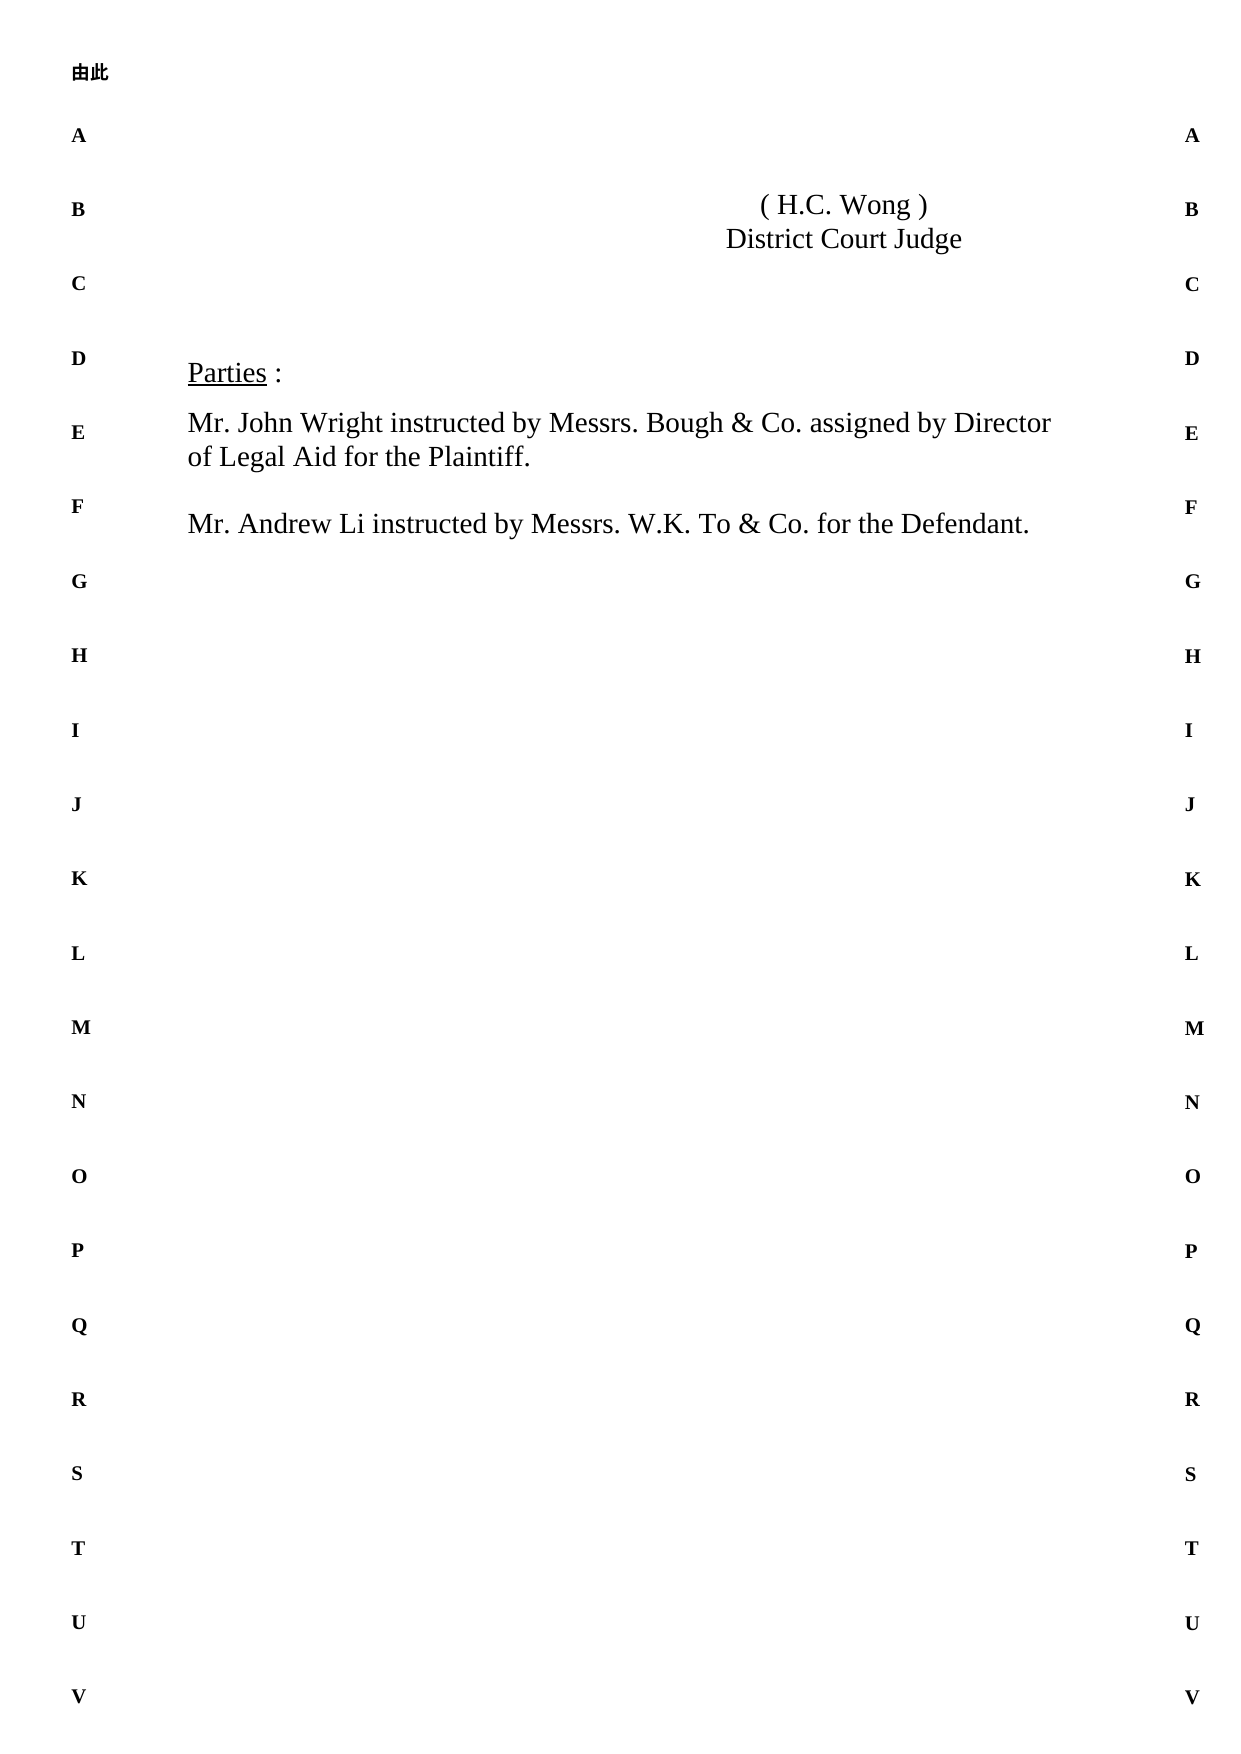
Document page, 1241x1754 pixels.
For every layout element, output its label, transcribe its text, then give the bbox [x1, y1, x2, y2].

text Mr. Andrew Li instructed by Messrs. W.K. To & Co. for the Defendant. [187, 506, 1053, 540]
text Parties : [187, 355, 1053, 389]
text District Court Judge [187, 221, 1053, 254]
text ( H.C. Wong ) [187, 187, 1053, 221]
text Mr. John Wright instructed by Messrs. Bough & Co. assigned by Director of Legal Aid for the Plaintiff. [187, 406, 1053, 473]
